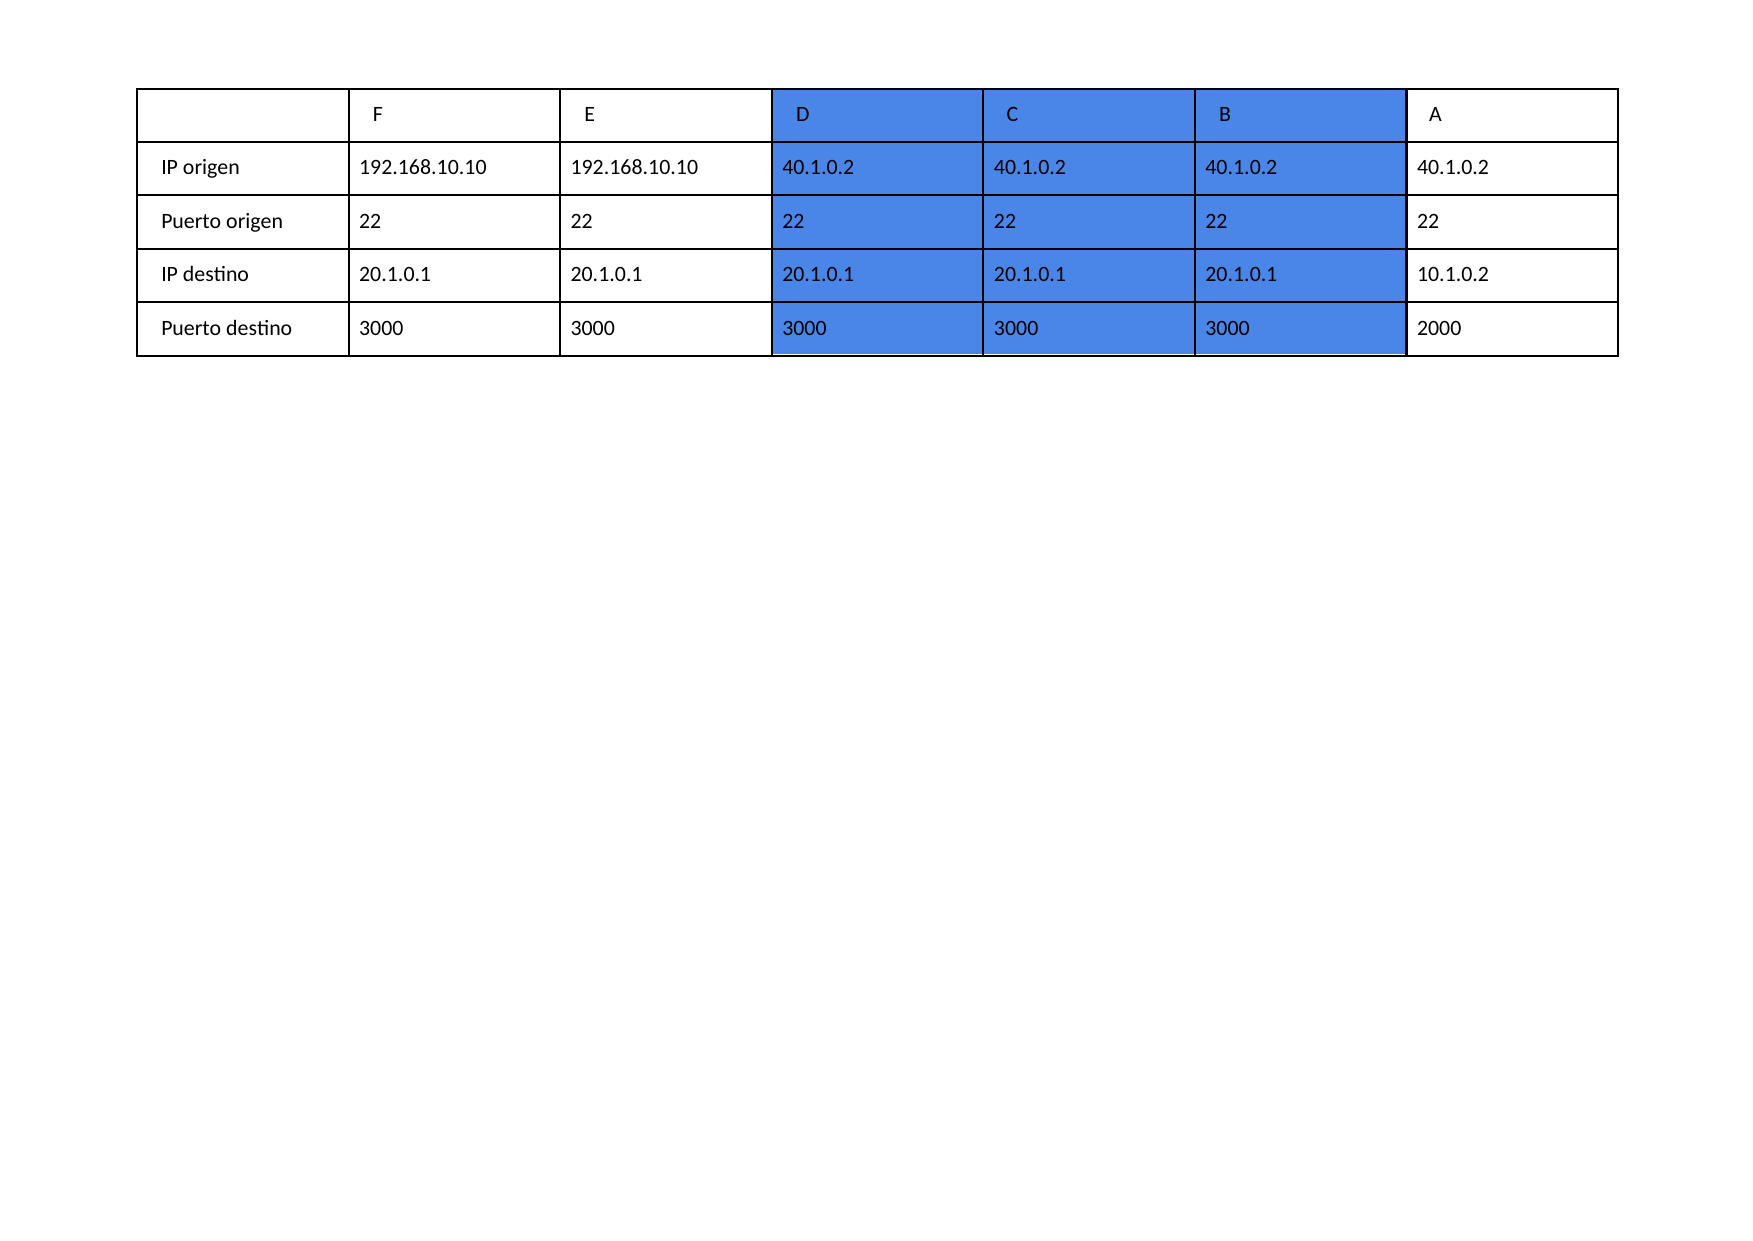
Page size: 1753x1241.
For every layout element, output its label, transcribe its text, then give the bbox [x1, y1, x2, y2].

table_header B [1196, 90, 1405, 141]
table_cell IP origen [138, 143, 348, 194]
table_cell Puerto origen [138, 196, 348, 248]
table_cell 10.1.0.2 [1408, 250, 1617, 301]
table_header A [1408, 90, 1617, 141]
table_header [138, 90, 348, 141]
table_header D [773, 90, 982, 141]
table_cell 20.1.0.1 [561, 250, 771, 301]
table_cell 2000 [1408, 303, 1617, 354]
table_cell 3000 [773, 303, 982, 354]
table_cell 22 [1196, 196, 1405, 248]
table_cell IP destino [138, 250, 348, 301]
table_cell Puerto destino [138, 303, 348, 354]
table_cell 20.1.0.1 [773, 250, 982, 301]
table_cell 22 [773, 196, 982, 248]
table_header C [984, 90, 1194, 141]
table_cell 20.1.0.1 [984, 250, 1194, 301]
table_cell 3000 [1196, 303, 1405, 354]
table_header F [350, 90, 559, 141]
table_cell 20.1.0.1 [350, 250, 559, 301]
table_cell 40.1.0.2 [1196, 143, 1405, 194]
table_cell 22 [1408, 196, 1617, 248]
table_cell 192.168.10.10 [561, 143, 771, 194]
table_cell 22 [561, 196, 771, 248]
table_cell 40.1.0.2 [1408, 143, 1617, 194]
table_cell 40.1.0.2 [984, 143, 1194, 194]
table_header E [561, 90, 771, 141]
table_cell 3000 [350, 303, 559, 354]
table_cell 22 [984, 196, 1194, 248]
table_cell 40.1.0.2 [773, 143, 982, 194]
table_cell 3000 [984, 303, 1194, 354]
table_cell 22 [350, 196, 559, 248]
table_cell 192.168.10.10 [350, 143, 559, 194]
table_cell 3000 [561, 303, 771, 354]
table_cell 20.1.0.1 [1196, 250, 1405, 301]
